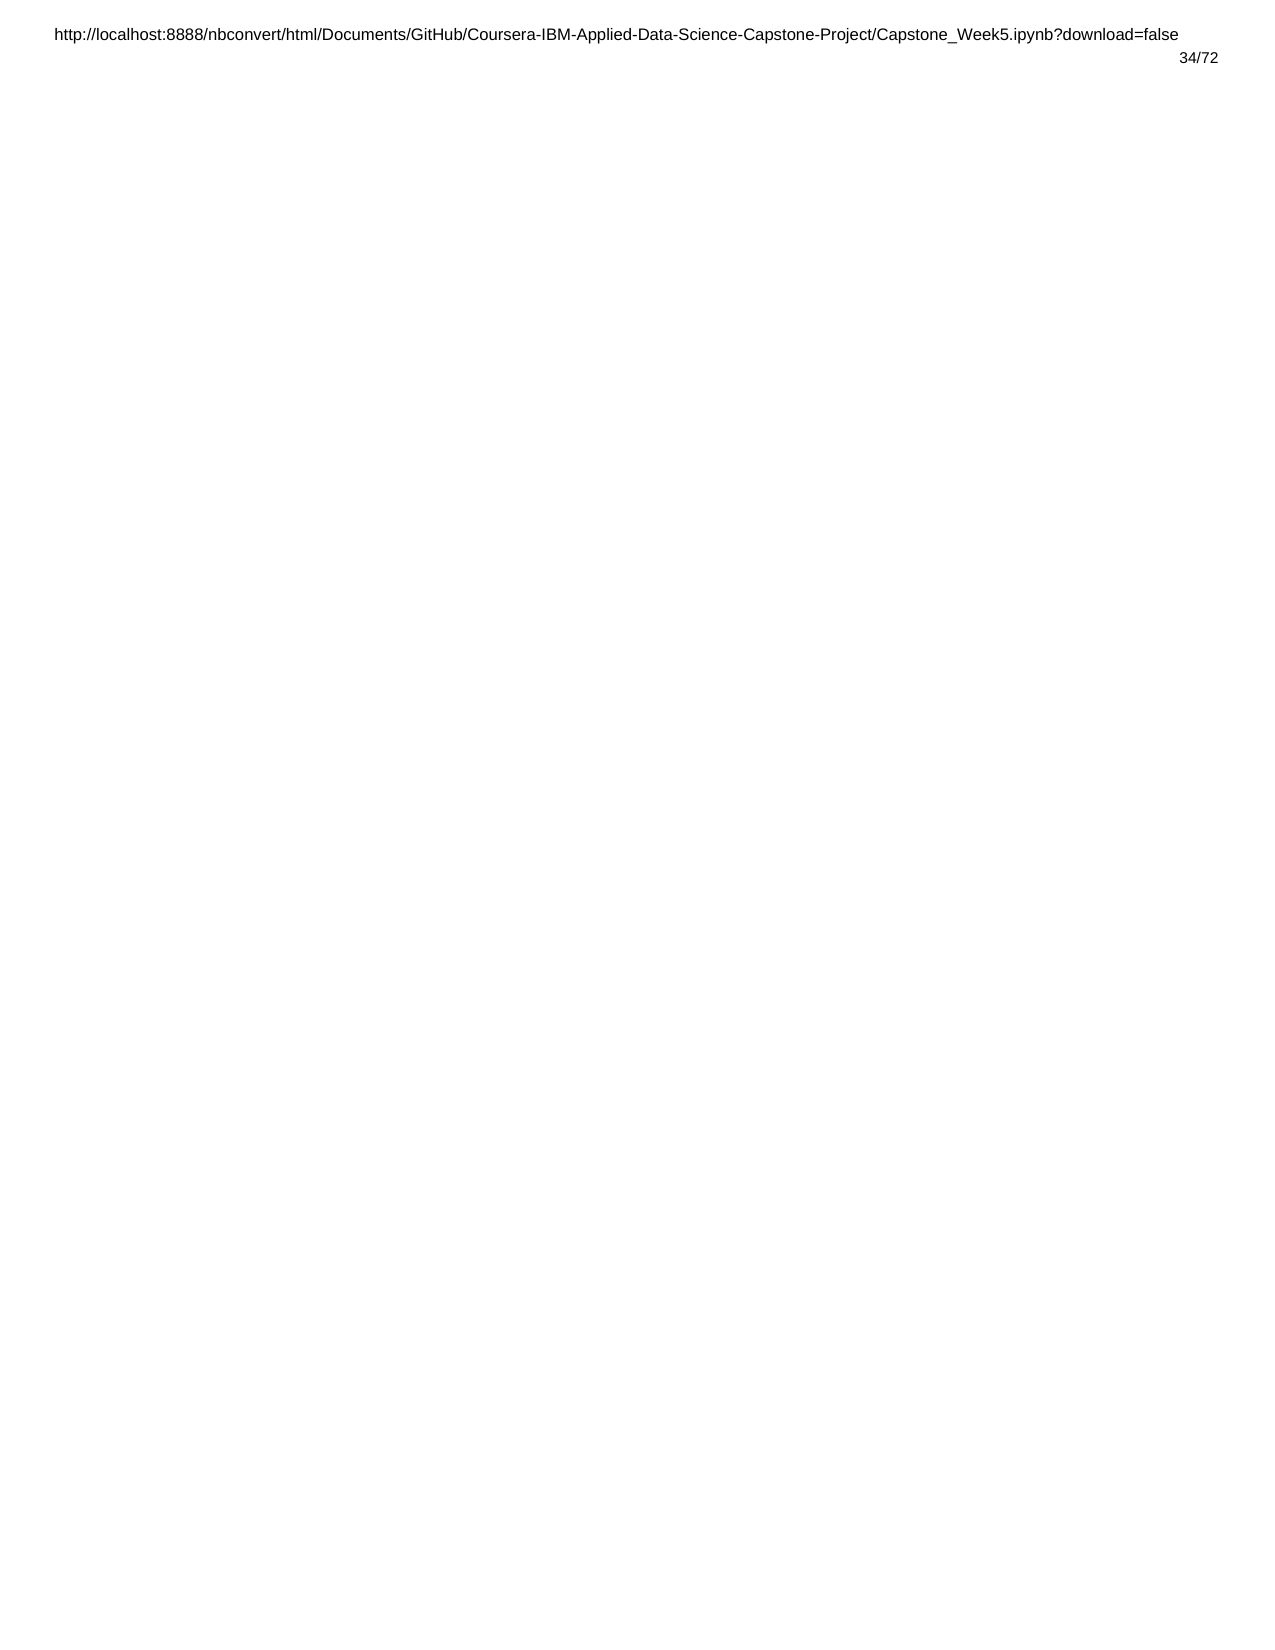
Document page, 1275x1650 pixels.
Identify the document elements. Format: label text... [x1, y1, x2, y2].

text http://localhost:8888/nbconvert/html/Documents/GitHub/Coursera-IBM-Applied-Data-Science-Capstone-Project/Capstone_Week5.ipynb?download=false 34/72 [54, 25, 1221, 68]
